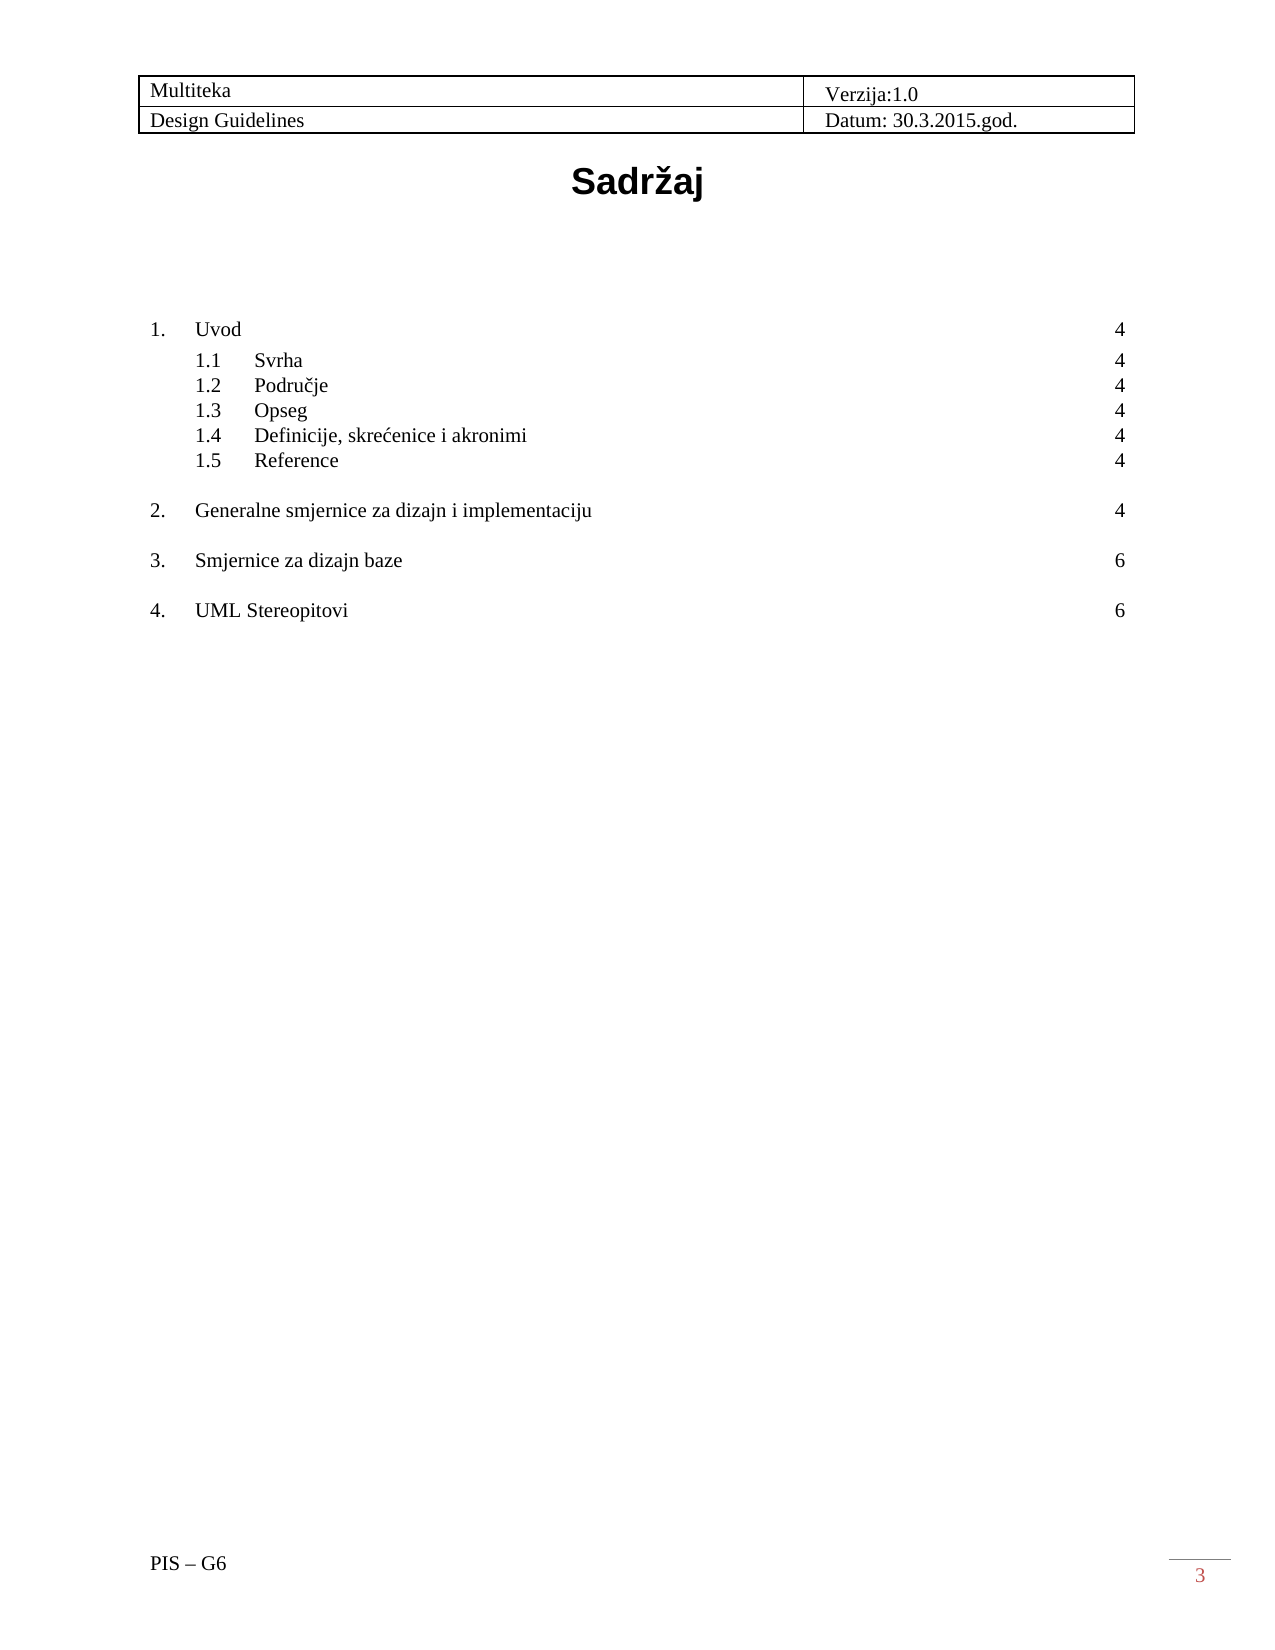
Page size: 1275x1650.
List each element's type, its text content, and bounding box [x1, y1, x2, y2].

title Sadržaj [150, 159, 1125, 202]
